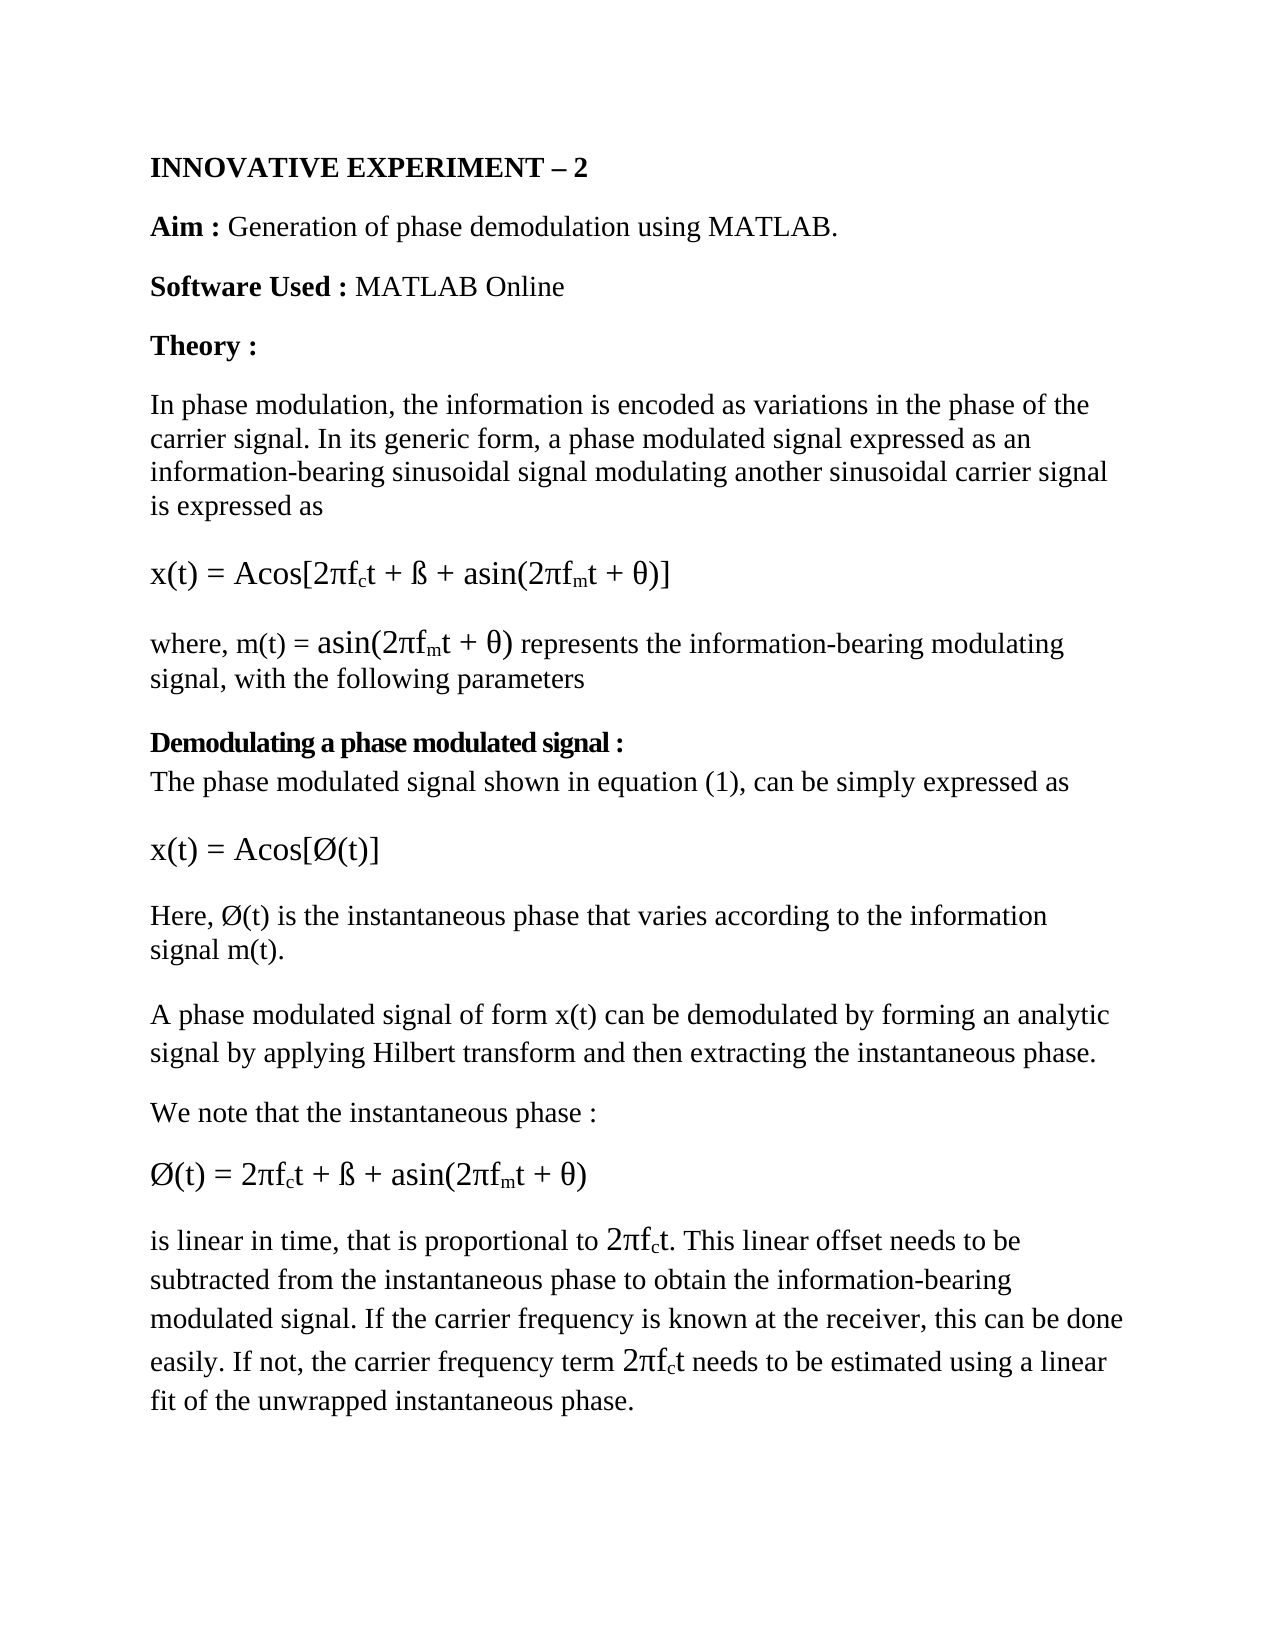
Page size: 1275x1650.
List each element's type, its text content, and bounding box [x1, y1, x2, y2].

text x(t) = Acos[Ø(t)] [150, 829, 1125, 867]
text Software Used : MATLAB Online [150, 269, 1125, 302]
text In phase modulation, the information is encoded as variations in the phase of the carrier signal. In its generic form, a phase modulated signal expressed as an information-bearing sinusoidal signal modulating another sinusoidal carrier signal is expressed as [150, 387, 1125, 522]
text The phase modulated signal shown in equation (1), can be simply expressed as [150, 764, 1125, 798]
text is linear in time, that is proportional to 2πfct. This linear offset needs to be subtracted from the instantaneous phase to obtain the information-bearing modulated signal. If the carrier frequency is known at the receiver, this can be done easily. If not, the carrier frequency term 2πfct needs to be estimated using a linear fit of the unwrapped instantaneous phase. [150, 1219, 1125, 1417]
text x(t) = Acos[2πfct + ß + asin(2πfmt + θ)] [150, 553, 1125, 591]
text Here, Ø(t) is the instantaneous phase that varies according to the information signal m(t). [150, 898, 1125, 966]
text We note that the instantaneous phase : [150, 1095, 1125, 1128]
text Theory : [150, 328, 1125, 362]
text Aim : Generation of phase demodulation using MATLAB. [150, 209, 1125, 243]
text where, m(t) = asin(2πfmt + θ) represents the information-bearing modulating signal, with the following parameters [150, 622, 1125, 694]
text A phase modulated signal of form x(t) can be demodulated by forming an analytic signal by applying Hilbert transform and then extracting the instantaneous phase. [150, 997, 1125, 1069]
text Ø(t) = 2πfct + ß + asin(2πfmt + θ) [150, 1154, 1125, 1192]
subtitle Demodulating a phase modulated signal : [150, 726, 1125, 759]
text INNOVATIVE EXPERIMENT – 2 [150, 150, 1125, 183]
